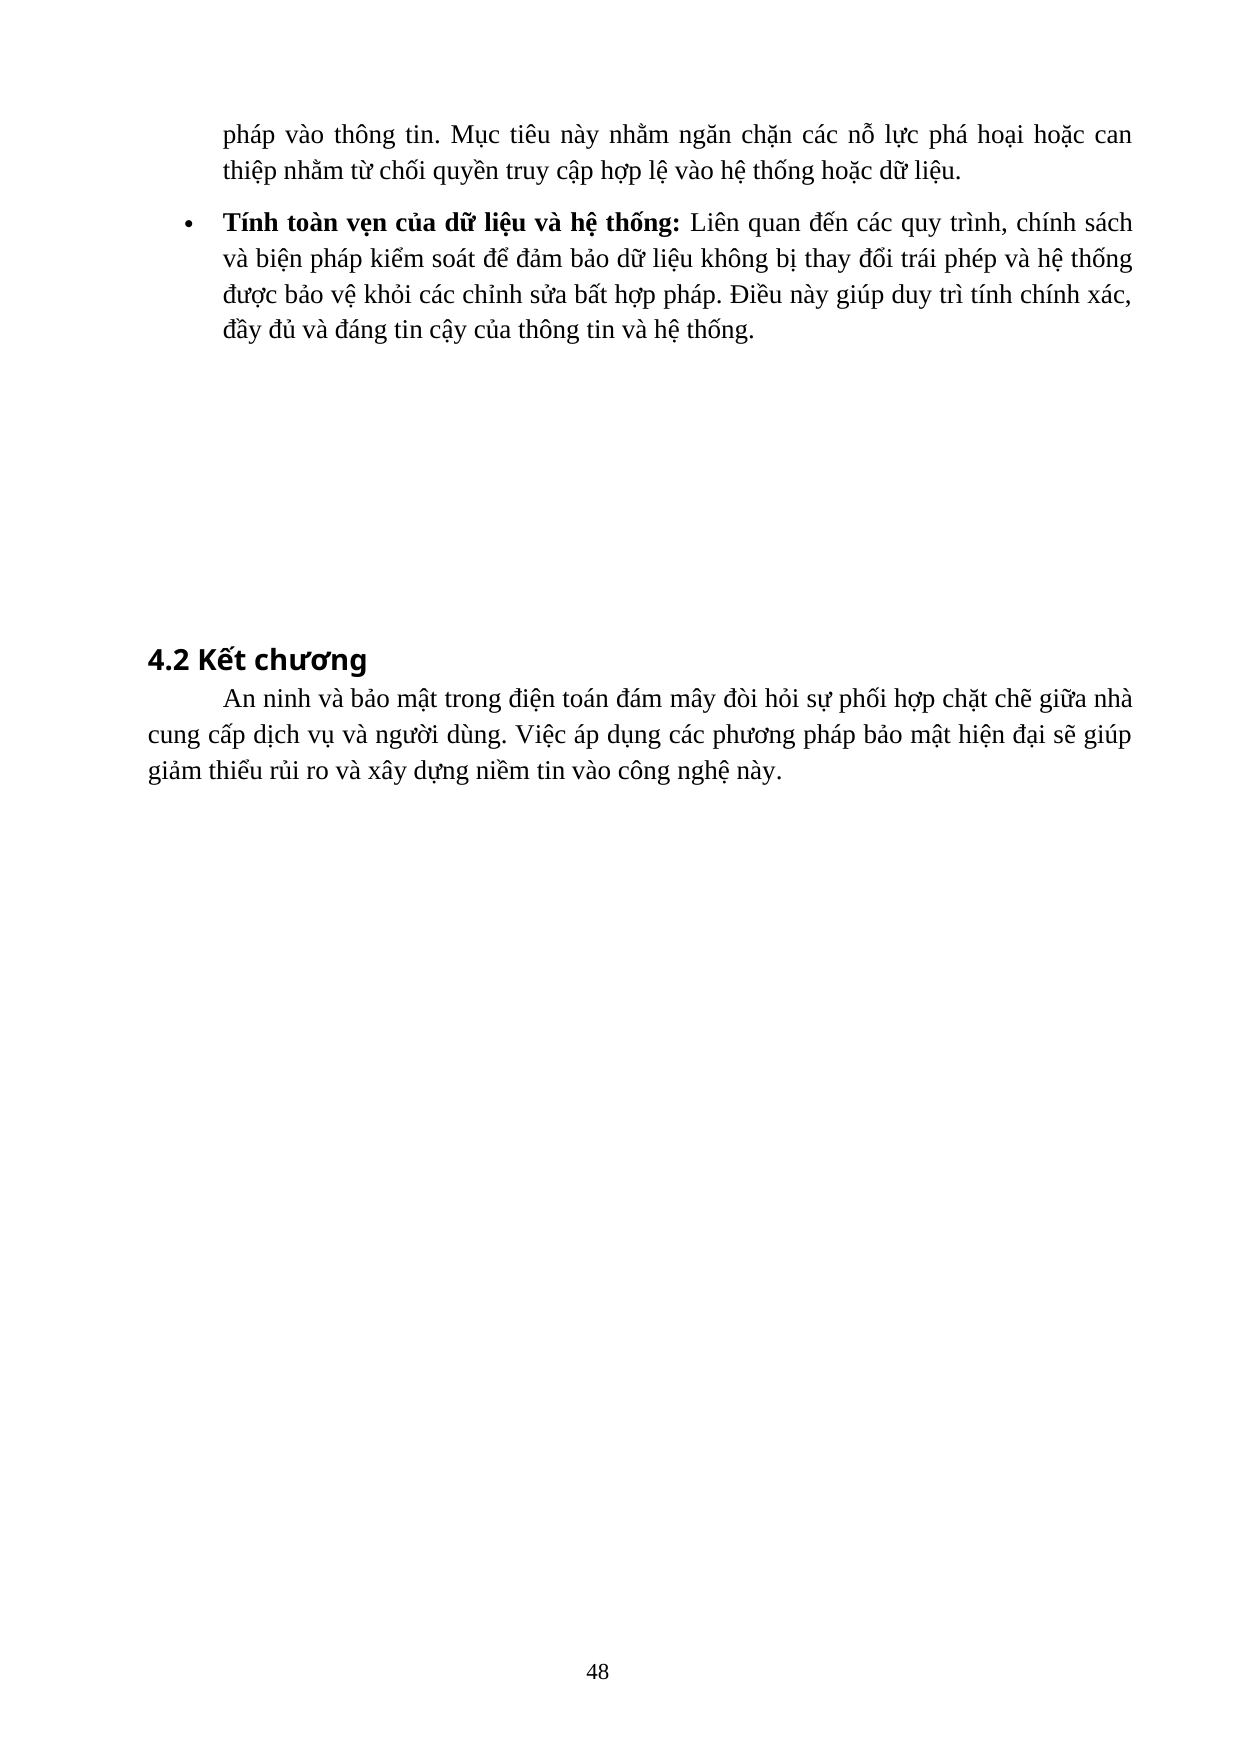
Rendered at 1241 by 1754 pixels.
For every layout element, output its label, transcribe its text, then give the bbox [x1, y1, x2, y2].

list Tính toàn vẹn của dữ liệu và hệ thống: Liên quan đến các quy trình, chính sách và biện pháp kiểm soát để đảm bảo dữ liệu không bị thay đổi trái phép và hệ thống được bảo vệ khỏi các chỉnh sửa bất hợp pháp. Điều này giúp duy trì tính chính xác, đầy đủ và đáng tin cậy của thông tin và hệ thống. [185, 206, 1134, 344]
text Kết chương [148, 639, 1134, 679]
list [185, 118, 1134, 185]
text An ninh và bảo mật trong điện toán đám mây đòi hỏi sự phối hợp chặt chẽ giữa nhà cung cấp dịch vụ và người dùng. Việc áp dụng các phương pháp bảo mật hiện đại sẽ giúp giảm thiểu rủi ro và xây dựng niềm tin vào công nghệ này. [148, 683, 1134, 785]
